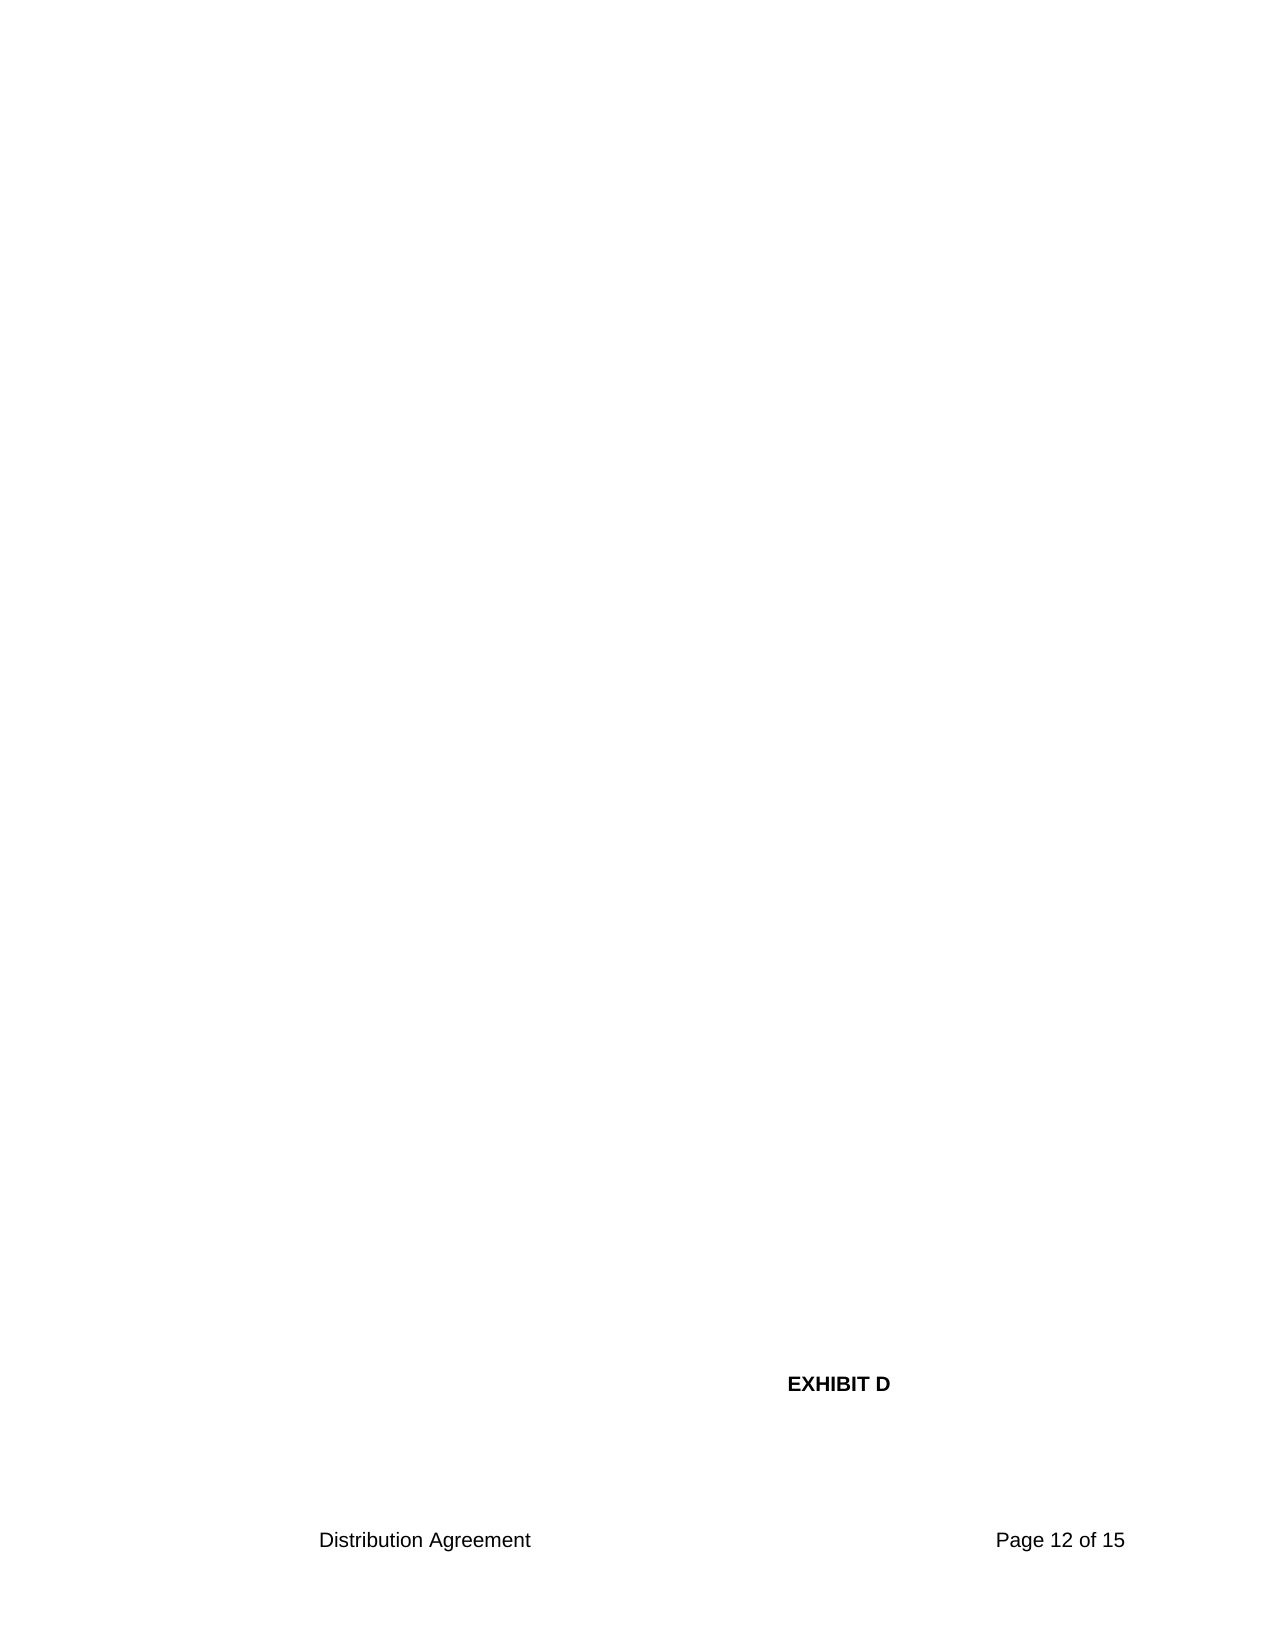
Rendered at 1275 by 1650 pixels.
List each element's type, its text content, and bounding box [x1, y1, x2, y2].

text EXHIBIT D [150, 1372, 1125, 1396]
